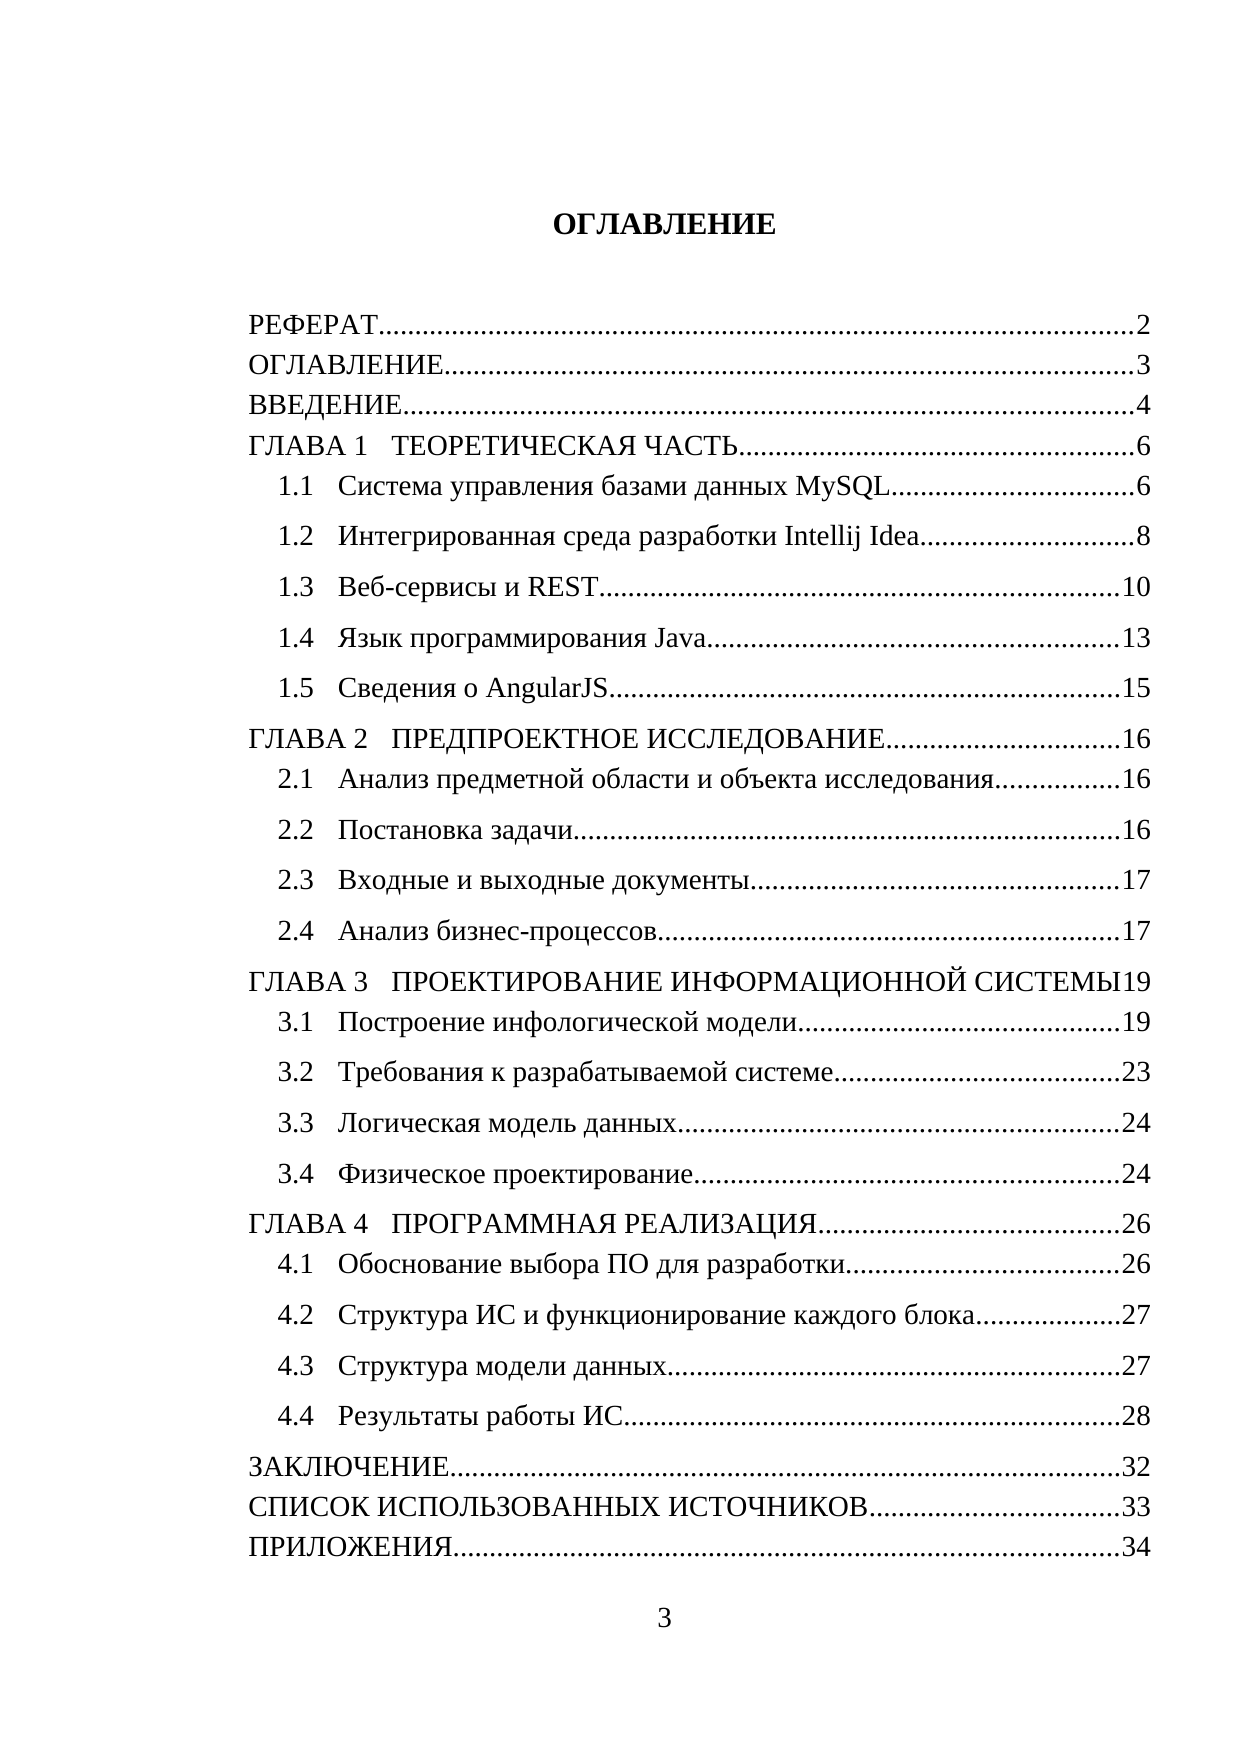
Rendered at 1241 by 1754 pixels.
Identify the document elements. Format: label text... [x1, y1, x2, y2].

text СПИСОК ИСПОЛЬЗОВАННЫХ ИСТОЧНИКОВ 33 [177, 1489, 1152, 1523]
text ГЛАВА 2 ПРЕДПРОЕКТНОЕ ИССЛЕДОВАНИЕ 16 [177, 721, 1152, 754]
text ГЛАВА 1 ТЕОРЕТИЧЕСКАЯ ЧАСТЬ 6 [177, 428, 1152, 461]
text ОГЛАВЛЕНИЕ 3 [177, 347, 1152, 381]
text 1.1 Система управления базами данных MySQL 6 [206, 468, 1152, 501]
text 2.3 Входные и выходные документы 17 [206, 862, 1152, 896]
text 1.4 Язык программирования Java 13 [206, 620, 1152, 653]
text 2.1 Анализ предметной области и объекта исследования 16 [206, 761, 1152, 795]
text 4.3 Структура модели данных 27 [206, 1348, 1152, 1381]
text 3.3 Логическая модель данных 24 [206, 1105, 1152, 1139]
text 2.4 Анализ бизнес-процессов 17 [206, 913, 1152, 947]
text 1.2 Интегрированная среда разработки Intellij Idea 8 [206, 518, 1152, 552]
text ГЛАВА 3 ПРОЕКТИРОВАНИЕ ИНФОРМАЦИОННОЙ СИСТЕМЫ 19 [177, 964, 1152, 997]
text 4.1 Обоснование выбора ПО для разработки 26 [206, 1247, 1152, 1280]
text ВВЕДЕНИЕ 4 [177, 387, 1152, 421]
text 4.4 Результаты работы ИС 28 [206, 1398, 1152, 1432]
text 1.3 Веб-сервисы и REST 10 [206, 569, 1152, 603]
text 1.5 Сведения о AngularJS 15 [206, 670, 1152, 704]
text 4.2 Структура ИС и функционирование каждого блока 27 [206, 1297, 1152, 1331]
text 2.2 Постановка задачи 16 [206, 812, 1152, 845]
subtitle ОГЛАВЛЕНИЕ [177, 206, 1152, 242]
text 3.4 Физическое проектирование 24 [206, 1156, 1152, 1189]
text РЕФЕРАТ 2 [177, 307, 1152, 341]
text ПРИЛОЖЕНИЯ 34 [177, 1529, 1152, 1563]
text 3.2 Требования к разрабатываемой системе 23 [206, 1054, 1152, 1088]
text ГЛАВА 4 ПРОГРАММНАЯ РЕАЛИЗАЦИЯ 26 [177, 1206, 1152, 1240]
text 3.1 Построение инфологической модели 19 [206, 1004, 1152, 1037]
text ЗАКЛЮЧЕНИЕ 32 [177, 1449, 1152, 1483]
